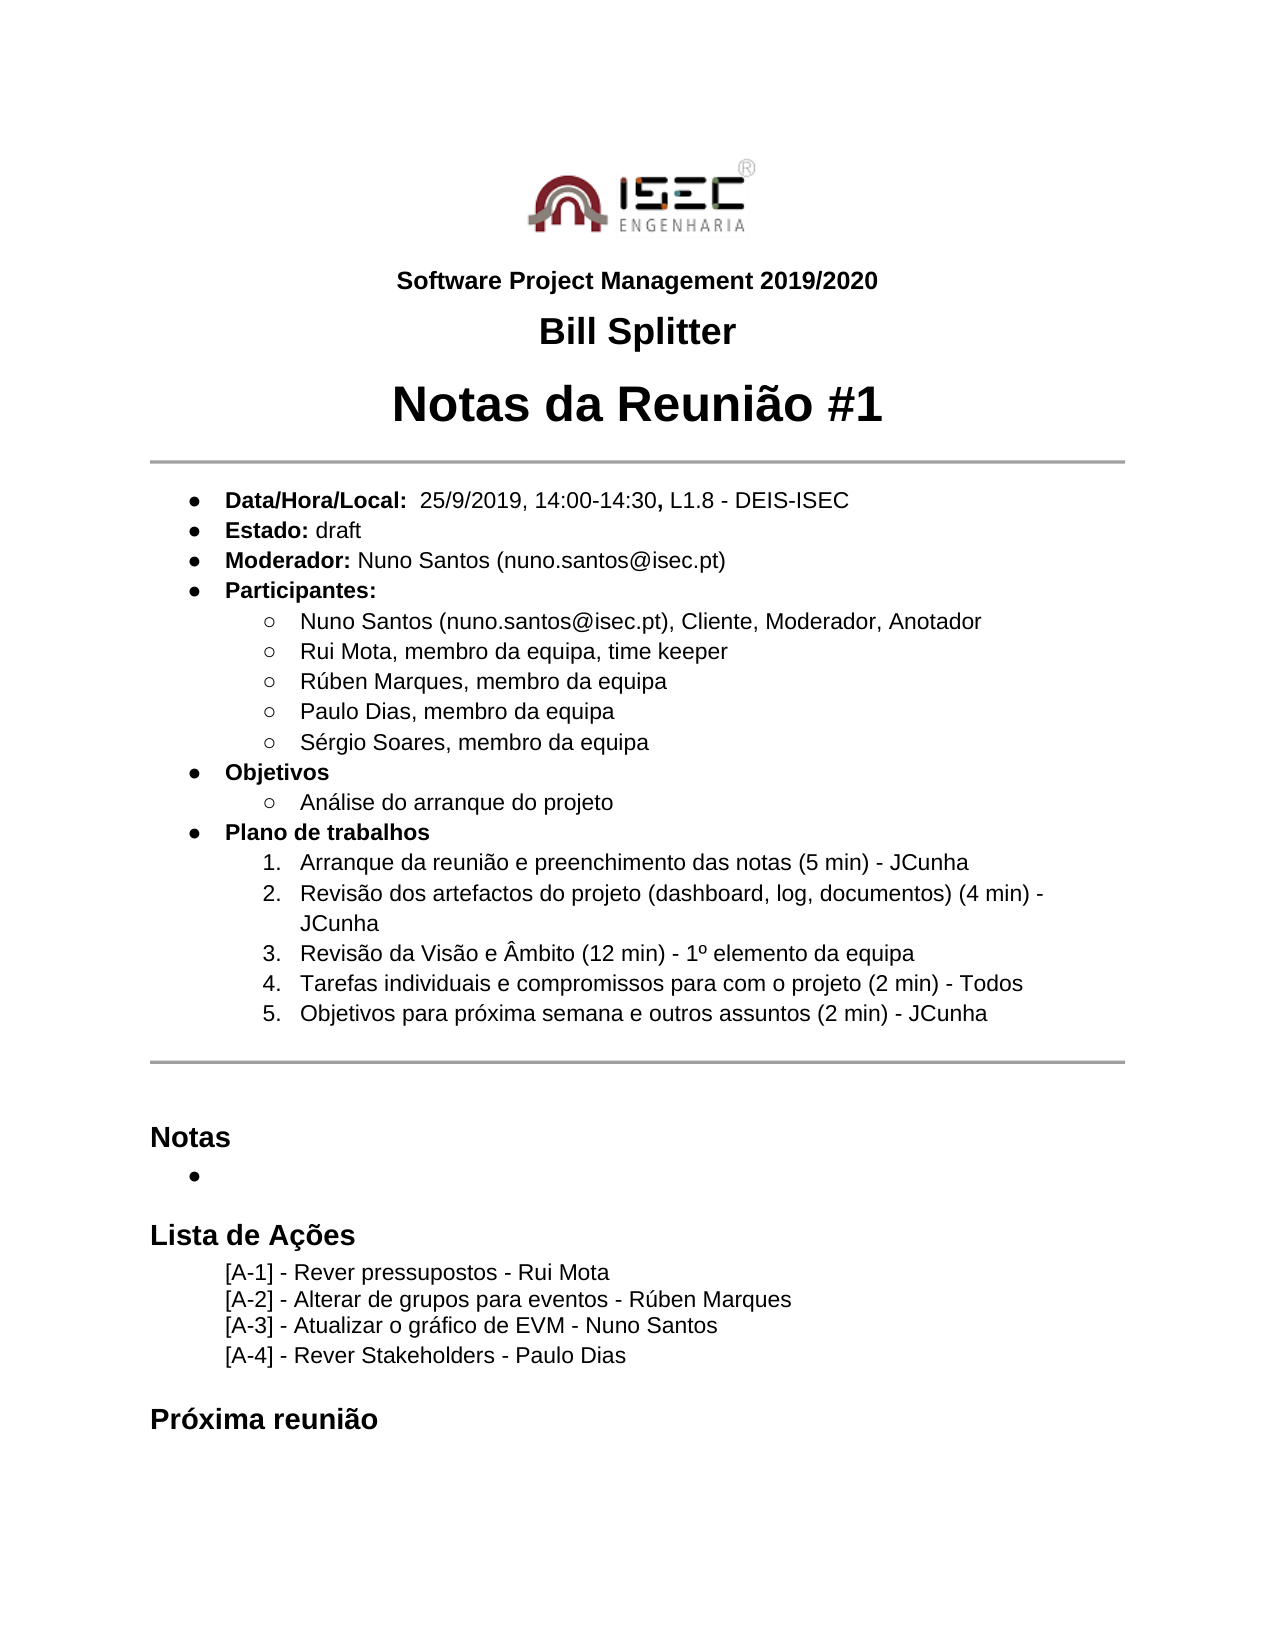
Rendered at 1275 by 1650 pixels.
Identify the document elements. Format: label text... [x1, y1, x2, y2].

list Data/Hora/Local: 25/9/2019, 14:00-14:30, L1.8 - DEIS-ISEC [187, 487, 1125, 513]
list Paulo Dias, membro da equipa [262, 698, 1125, 724]
picture [518, 150, 758, 263]
text [A-4] - Rever Stakeholders - Paulo Dias [225, 1342, 1125, 1369]
list Objetivos [187, 759, 1125, 785]
subtitle Próxima reunião [150, 1402, 1125, 1435]
list Estado: draft [187, 517, 1125, 543]
list Análise do arranque do projeto [262, 789, 1125, 815]
list Arranque da reunião e preenchimento das notas (5 min) - JCunha [262, 849, 1125, 876]
text Notas da Reunião #1 [150, 374, 1125, 432]
list Nuno Santos (nuno.santos@isec.pt), Cliente, Moderador, Anotador [262, 608, 1125, 634]
list Sérgio Soares, membro da equipa [262, 728, 1125, 755]
list Objetivos para próxima semana e outros assuntos (2 min) - JCunha [262, 1000, 1125, 1027]
list Participantes: [187, 577, 1125, 604]
subtitle Lista de Ações [150, 1217, 1125, 1251]
text [A-2] - Alterar de grupos para eventos - Rúben Marques [225, 1286, 1125, 1312]
list Plano de trabalhos [187, 819, 1125, 845]
text Bill Splitter [150, 309, 1125, 353]
text [A-1] - Rever pressupostos - Rui Mota [225, 1259, 1125, 1286]
text Software Project Management 2019/2020 [150, 266, 1125, 295]
list Rui Mota, membro da equipa, time keeper [262, 638, 1125, 664]
list Revisão da Visão e Âmbito (12 min) - 1º elemento da equipa [262, 940, 1125, 966]
subtitle Notas [150, 1120, 1125, 1154]
list Revisão dos artefactos do projeto (dashboard, log, documentos) (4 min) - JCunha [262, 879, 1125, 936]
list Rúben Marques, membro da equipa [262, 668, 1125, 694]
list Tarefas individuais e compromissos para com o projeto (2 min) - Todos [262, 970, 1125, 996]
list Moderador: Nuno Santos (nuno.santos@isec.pt) [187, 547, 1125, 573]
text [A-3] - Atualizar o gráfico de EVM - Nuno Santos [225, 1312, 1125, 1338]
